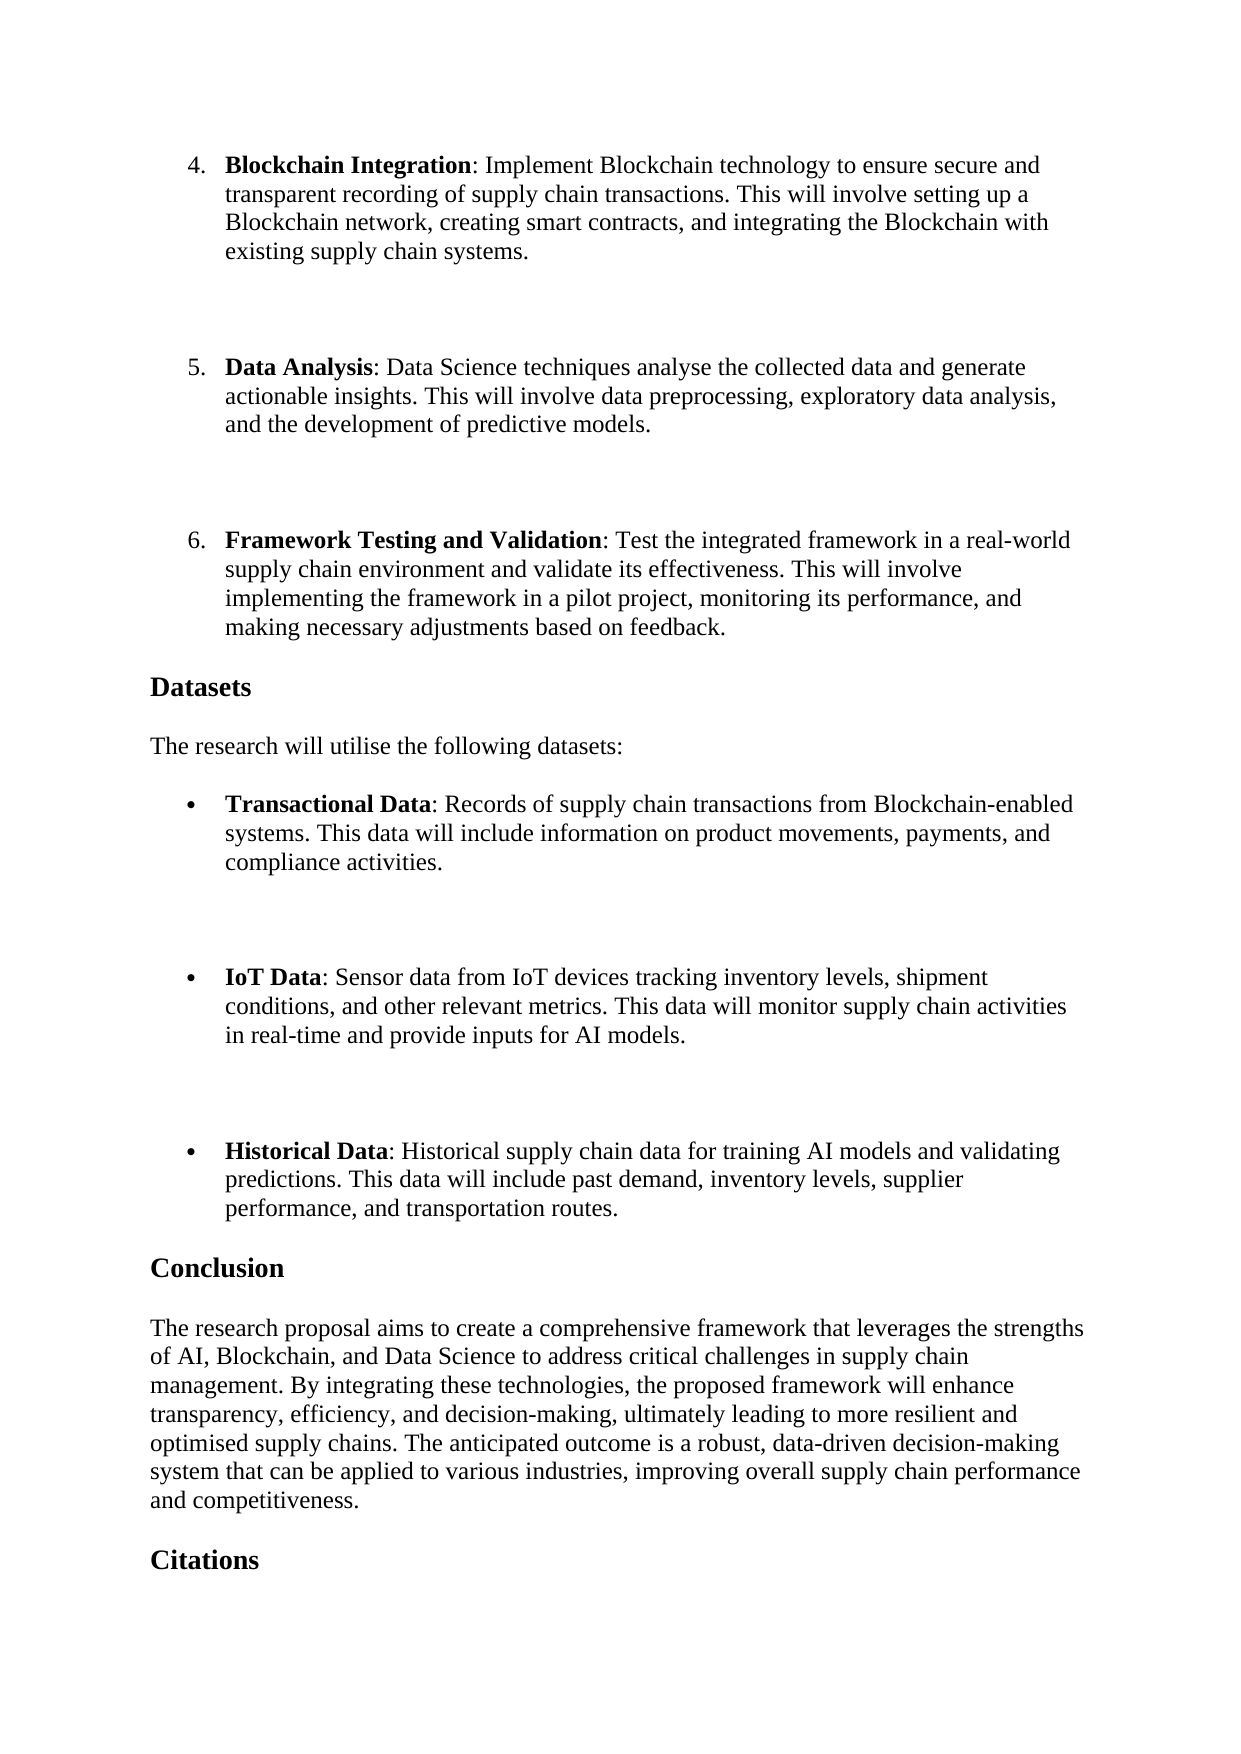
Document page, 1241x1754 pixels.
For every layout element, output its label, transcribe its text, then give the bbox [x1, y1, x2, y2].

list Blockchain Integration: Implement Blockchain technology to ensure secure and transparent recording of supply chain transactions. This will involve setting up a Blockchain network, creating smart contracts, and integrating the Blockchain with existing supply chain systems. [187, 150, 1090, 265]
text Conclusion [150, 1251, 1090, 1283]
text The research will utilise the following datasets: [150, 731, 1090, 760]
list IoT Data: Sensor data from IoT devices tracking inventory levels, shipment conditions, and other relevant metrics. This data will monitor supply chain activities in real-time and provide inputs for AI models. [187, 962, 1090, 1049]
list Historical Data: Historical supply chain data for training AI models and validating predictions. This data will include past demand, inventory levels, supplier performance, and transportation routes. [187, 1136, 1090, 1222]
list Data Analysis: Data Science techniques analyse the collected data and generate actionable insights. This will involve data preprocessing, exploratory data analysis, and the development of predictive models. [187, 352, 1090, 438]
text Citations [150, 1543, 1090, 1576]
text Datasets [150, 669, 1090, 702]
list Framework Testing and Validation: Test the integrated framework in a real-world supply chain environment and validate its effectiveness. This will involve implementing the framework in a pilot project, monitoring its performance, and making necessary adjustments based on feedback. [187, 525, 1090, 640]
text The research proposal aims to create a comprehensive framework that leverages the strengths of AI, Blockchain, and Data Science to address critical challenges in supply chain management. By integrating these technologies, the proposed framework will enhance transparency, efficiency, and decision-making, ultimately leading to more resilient and optimised supply chains. The anticipated outcome is a robust, data-driven decision-making system that can be applied to various industries, improving overall supply chain performance and competitiveness. [150, 1313, 1090, 1514]
list Transactional Data: Records of supply chain transactions from Blockchain-enabled systems. This data will include information on product movements, payments, and compliance activities. [187, 789, 1090, 875]
